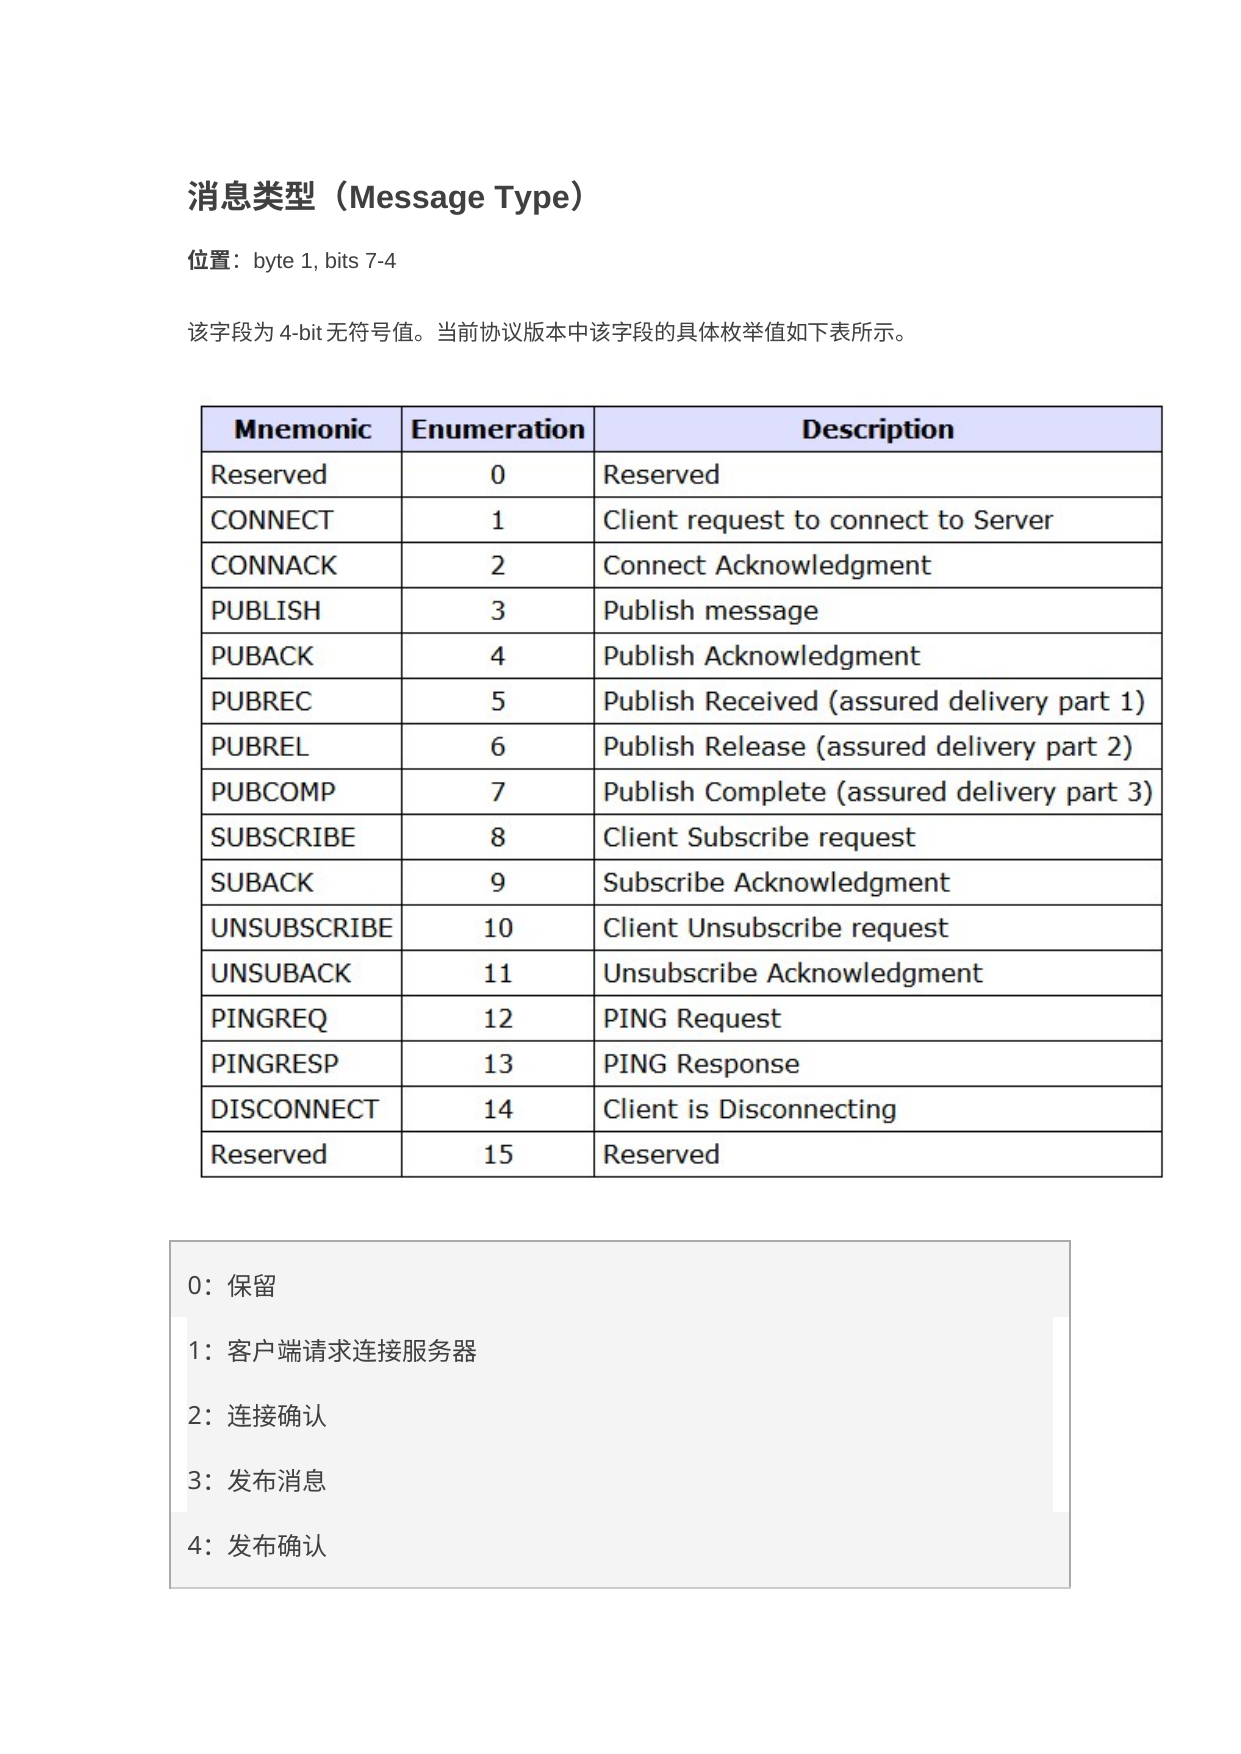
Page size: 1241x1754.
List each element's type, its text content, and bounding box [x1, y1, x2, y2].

text 4：发布确认 [171, 1500, 1069, 1587]
text 3：发布消息 [187, 1447, 1053, 1500]
text 位置：byte 1, bits 7-4 [187, 242, 1053, 275]
text 0：保留 [171, 1242, 1069, 1317]
text 2：连接确认 [187, 1382, 1053, 1447]
text 该字段为4-bit无符号值。当前协议版本中该字段的具体枚举值如下表所示。 [187, 315, 1053, 347]
text 消息类型（Message Type） [187, 162, 1053, 227]
picture [187, 395, 1174, 1192]
text 1：客户端请求连接服务器 [187, 1317, 1053, 1382]
